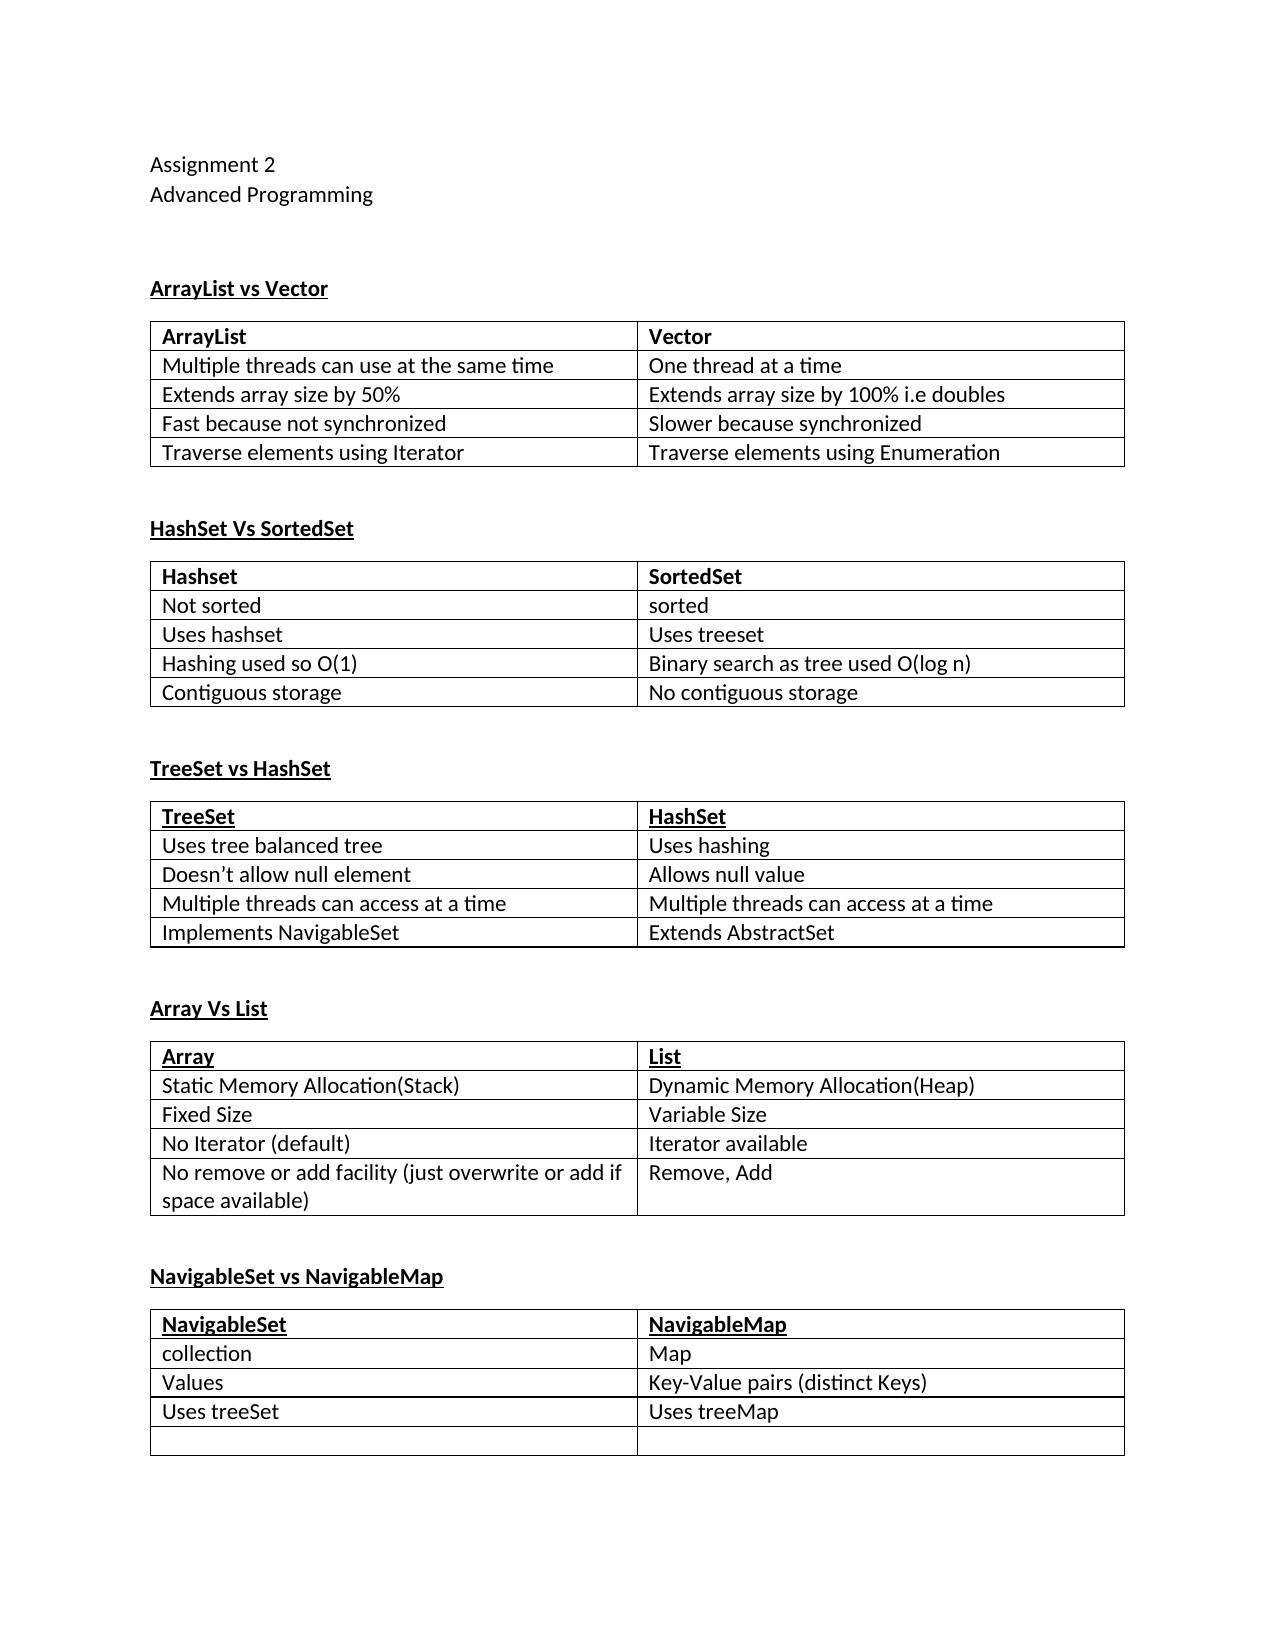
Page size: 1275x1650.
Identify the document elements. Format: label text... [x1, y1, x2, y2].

table_cell Uses treeSet [151, 1398, 637, 1426]
table_cell Fast because not synchronized [151, 409, 637, 437]
text ArrayList vs Vector [150, 274, 1125, 302]
table_cell Values [151, 1369, 637, 1396]
table_cell Uses treeset [638, 620, 1124, 648]
table_header NavigableMap [638, 1310, 1124, 1338]
table_header TreeSet [151, 802, 637, 830]
table_cell Doesn’t allow null element [151, 860, 637, 888]
table_header List [638, 1042, 1124, 1070]
table_cell Implements NavigableSet [151, 918, 637, 946]
table_cell Traverse elements using Enumeration [638, 438, 1124, 466]
table_cell Extends AbstractSet [638, 918, 1124, 946]
table_header Vector [638, 322, 1124, 350]
table_header NavigableSet [151, 1310, 637, 1338]
table_cell Allows null value [638, 860, 1124, 888]
table_cell Variable Size [638, 1100, 1124, 1128]
table_cell Key-Value pairs (distinct Keys) [638, 1369, 1124, 1396]
table_cell sorted [638, 591, 1124, 619]
table_header ArrayList [151, 322, 637, 350]
table_cell Dynamic Memory Allocation(Heap) [638, 1071, 1124, 1099]
table_cell Multiple threads can access at a time [638, 889, 1124, 917]
table_cell Uses tree balanced tree [151, 831, 637, 859]
table_cell Iterator available [638, 1129, 1124, 1157]
table_cell Extends array size by 50% [151, 380, 637, 408]
text Array Vs List [150, 994, 1125, 1022]
table_cell Traverse elements using Iterator [151, 438, 637, 466]
table_cell Extends array size by 100% i.e doubles [638, 380, 1124, 408]
text NavigableSet vs NavigableMap [150, 1262, 1125, 1290]
table_cell One thread at a time [638, 351, 1124, 379]
table_cell Not sorted [151, 591, 637, 619]
table_cell Hashing used so O(1) [151, 649, 637, 677]
table_cell collection [151, 1339, 637, 1367]
table_cell Multiple threads can access at a time [151, 889, 637, 917]
table_cell [638, 1427, 1124, 1454]
table_header Hashset [151, 562, 637, 590]
table_cell No Iterator (default) [151, 1129, 637, 1157]
table_cell Uses treeMap [638, 1398, 1124, 1426]
table_cell Uses hashset [151, 620, 637, 648]
table_cell Fixed Size [151, 1100, 637, 1128]
text Assignment 2 Advanced Programming [150, 150, 1125, 208]
table_cell Binary search as tree used O(log n) [638, 649, 1124, 677]
table_cell Contiguous storage [151, 678, 637, 706]
table_header Array [151, 1042, 637, 1070]
table_cell Map [638, 1339, 1124, 1367]
table_cell No contiguous storage [638, 678, 1124, 706]
text TreeSet vs HashSet [150, 754, 1125, 782]
table_cell Static Memory Allocation(Stack) [151, 1071, 637, 1099]
table_cell No remove or add facility (just overwrite or add if space available) [151, 1159, 637, 1214]
table_header SortedSet [638, 562, 1124, 590]
table_cell [151, 1427, 637, 1454]
text HashSet Vs SortedSet [150, 514, 1125, 542]
table_cell Slower because synchronized [638, 409, 1124, 437]
table_header HashSet [638, 802, 1124, 830]
table_cell Remove, Add [638, 1159, 1124, 1214]
table_cell Multiple threads can use at the same time [151, 351, 637, 379]
table_cell Uses hashing [638, 831, 1124, 859]
